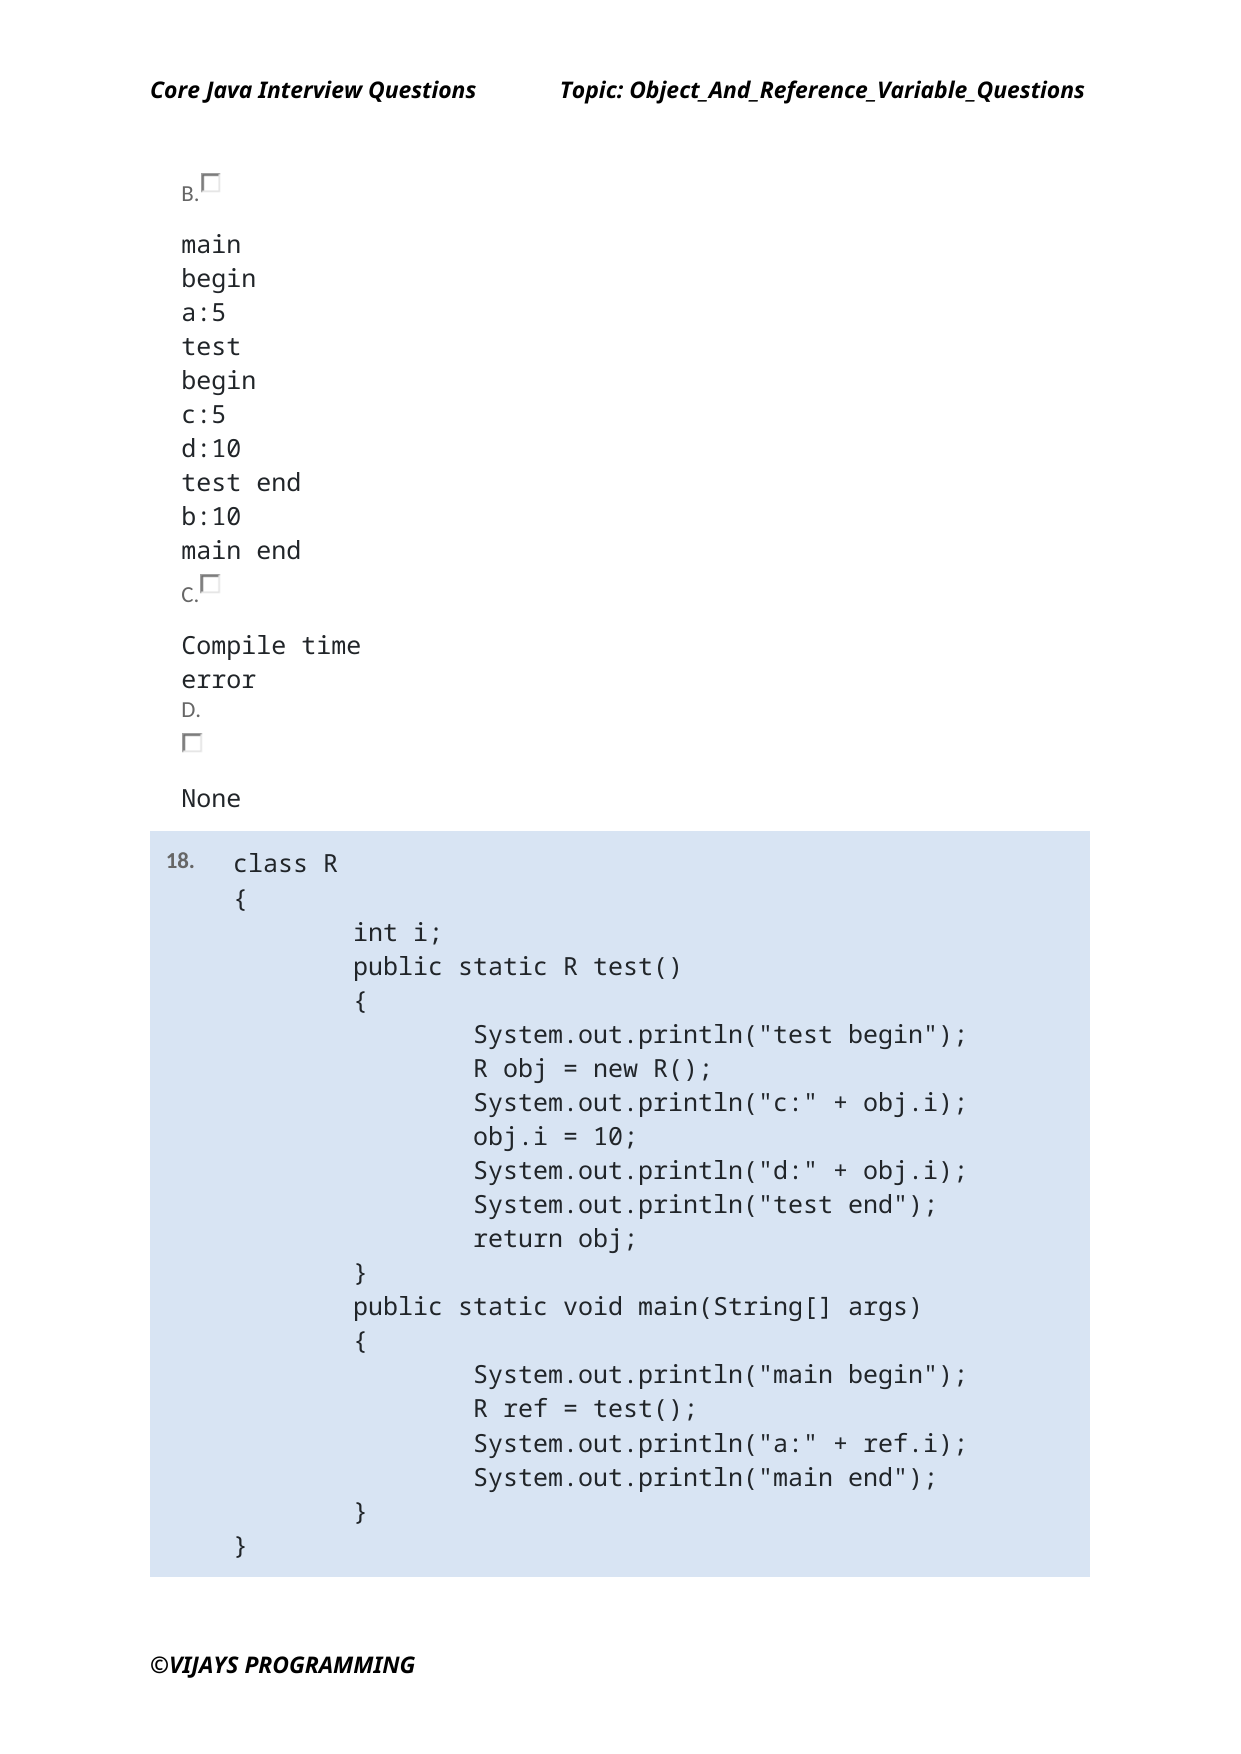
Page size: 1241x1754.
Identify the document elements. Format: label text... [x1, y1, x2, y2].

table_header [217, 831, 1090, 1577]
table_header 18. [150, 831, 217, 1577]
table_cell [150, 150, 1090, 831]
